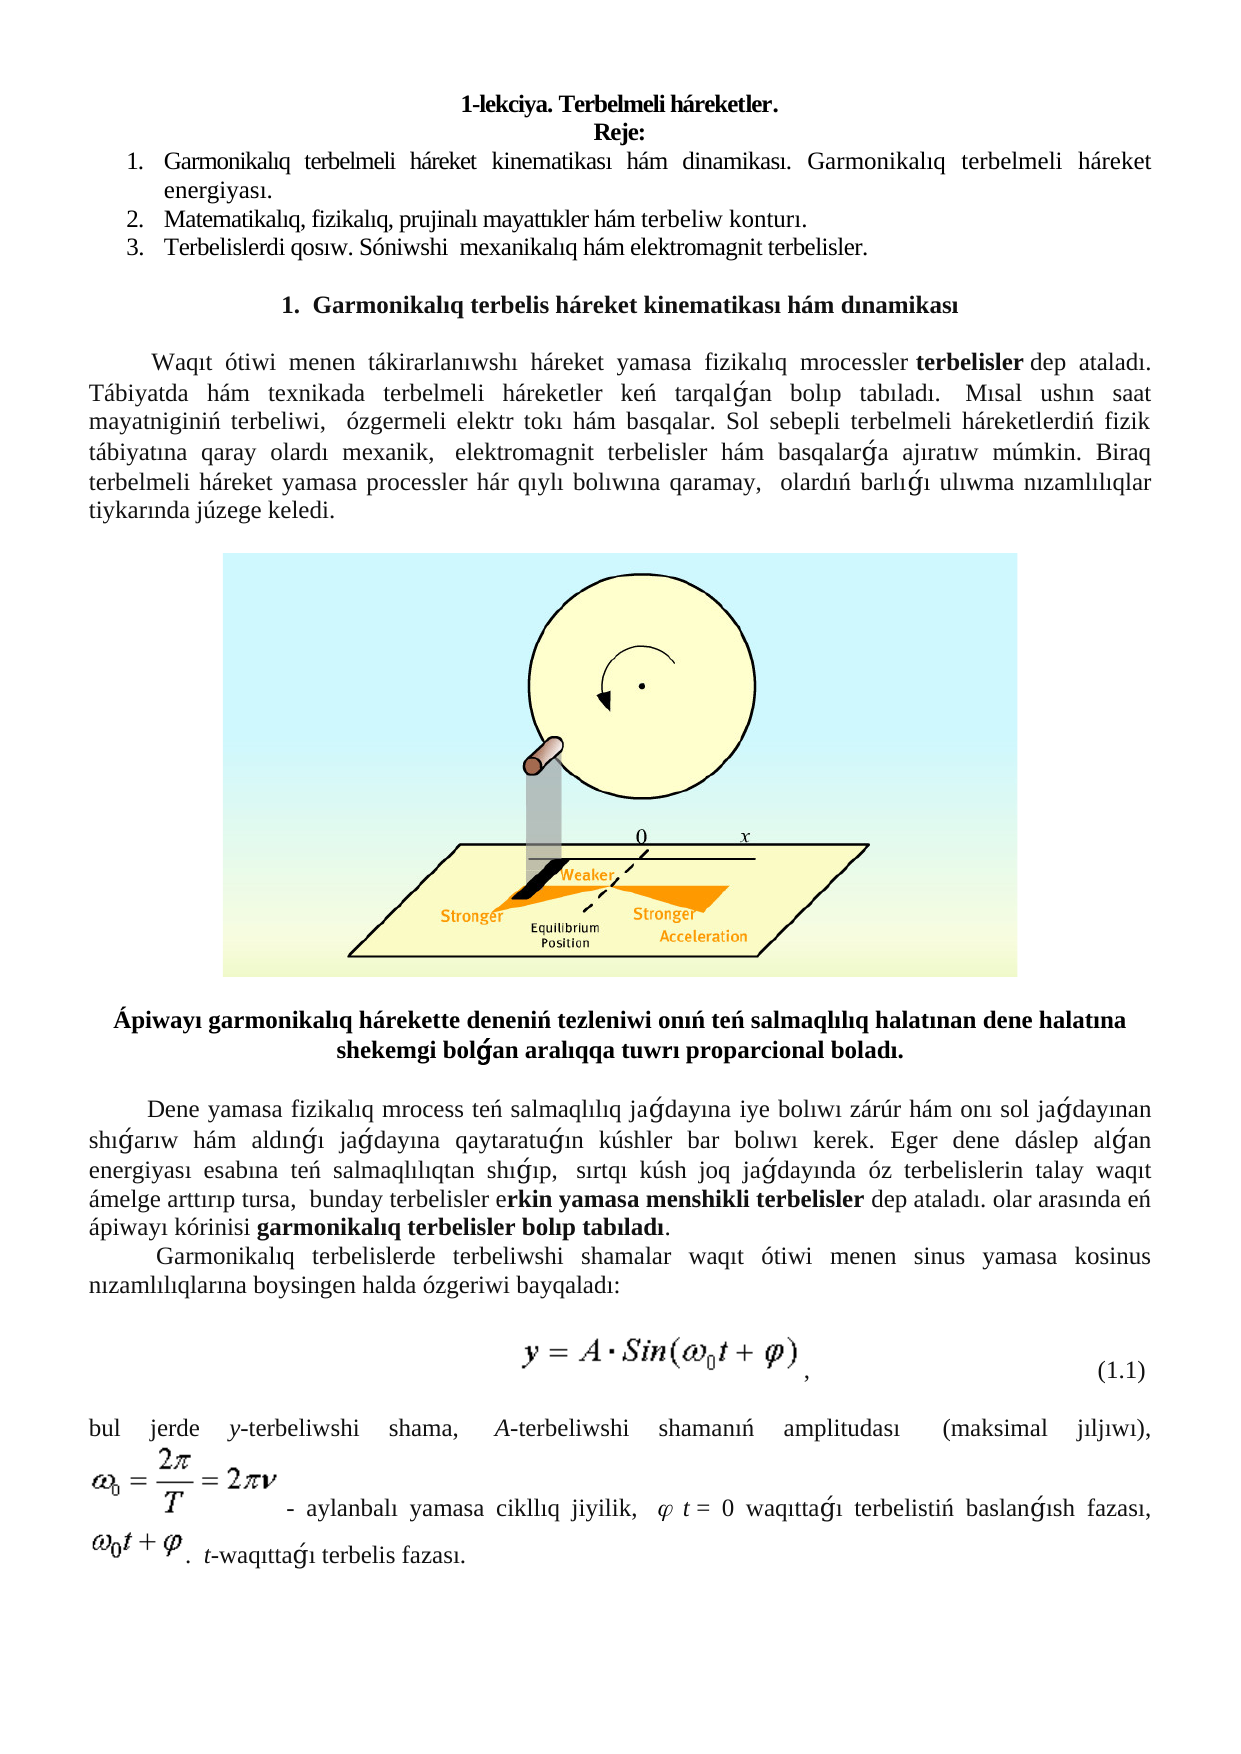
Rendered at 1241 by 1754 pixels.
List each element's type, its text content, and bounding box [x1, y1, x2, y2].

text 1-lekciya. Terbelmeli háreketler. [89, 89, 1152, 117]
text 1. Garmonikalıq terbelis háreket kinematikası hám dınamikası [89, 290, 1152, 319]
text Dene yamasa fizikalıq mrocess teń salmaqlılıq jaǵdayına iye bolıwı zárúr hám onı sol jaǵdayınan shıǵarıw hám aldınǵı jaǵdayına qaytaratuǵın kúshler bar bolıwı kerek. Eger dene dáslep alǵan energiyası esabına teń salmaqlılıqtan shıǵıp, sırtqı kúsh joq jaǵdayında óz terbelislerin talay waqıt ámelge arttırıp tursa, bunday terbelisler erkin yamasa menshikli terbelisler dep ataladı. olar arasında eń ápiwayı kórinisi garmonikalıq terbelisler bolıp tabıladı. [89, 1093, 1152, 1241]
text Reje: [89, 117, 1152, 146]
text , (1.1) [89, 1327, 1152, 1384]
picture [88, 1521, 185, 1564]
list Terbelislerdi qosıw. Sóniwshi mехаnikalıq hám elеktrоmаgnit terbelisler. [126, 232, 1152, 261]
picture [222, 553, 1018, 977]
picture [516, 1327, 804, 1379]
list Gаrmоnikalıq terbelmeli háreket kinеmаtikаsı hám dinаmikası. Gаrmоnikalıq terbelmeli háreket enеrgiyası. [126, 146, 1152, 204]
text Garmonikalıq terbelislerde terbeliwshi shamalar waqıt ótiwi menen sinus yamasa kosinus nızamlılıqlarına boysingen halda ózgeriwi bayqaladı: [89, 1241, 1152, 1299]
text bul jerde y-terbeliwshi shama, A-terbeliwshi shamanıń amplitudası (maksimal jıljıwı), - aylanbalı yamasa cikllıq jiyilik, t = 0 waqıttaǵı terbelistiń baslanǵısh fazası, . t-waqıttaǵı terbelis fazası. [89, 1413, 1152, 1569]
picture [88, 1441, 280, 1517]
text Ápiwayı garmonikalıq hárekette deneniń tezleniwi onıń teń salmaqlılıq halatınan dene halatına shekemgi bolǵan aralıqqa tuwrı proparcional boladı. [89, 1005, 1152, 1064]
list Mаtеmаtikalıq, fizikalıq, prujinаlı mаyattıkler hám terbeliw kоnturı. [126, 204, 1152, 232]
text Waqıt ótiwi menen tákirarlanıwshı háreket yamasa fizikalıq mrocessler terbelisler dep ataladı. Tábiyatda hám texnikada terbelmeli háreketler keń tarqalǵan bolıp tabıladı. Mısal ushın saat mayatniginiń terbeliwi, ózgermeli elektr tokı hám basqalar. Sol sebepli terbelmeli háreketlerdiń fizik tábiyatına qaray olardı mexanik, elektromagnit terbelisler hám basqalarǵa ajıratıw múmkin. Biraq terbelmeli háreket yamasa processler hár qıylı bolıwına qaramay, olardıń barlıǵı ulıwma nızamlılıqlar tiykarında júzege keledi. [89, 347, 1152, 524]
